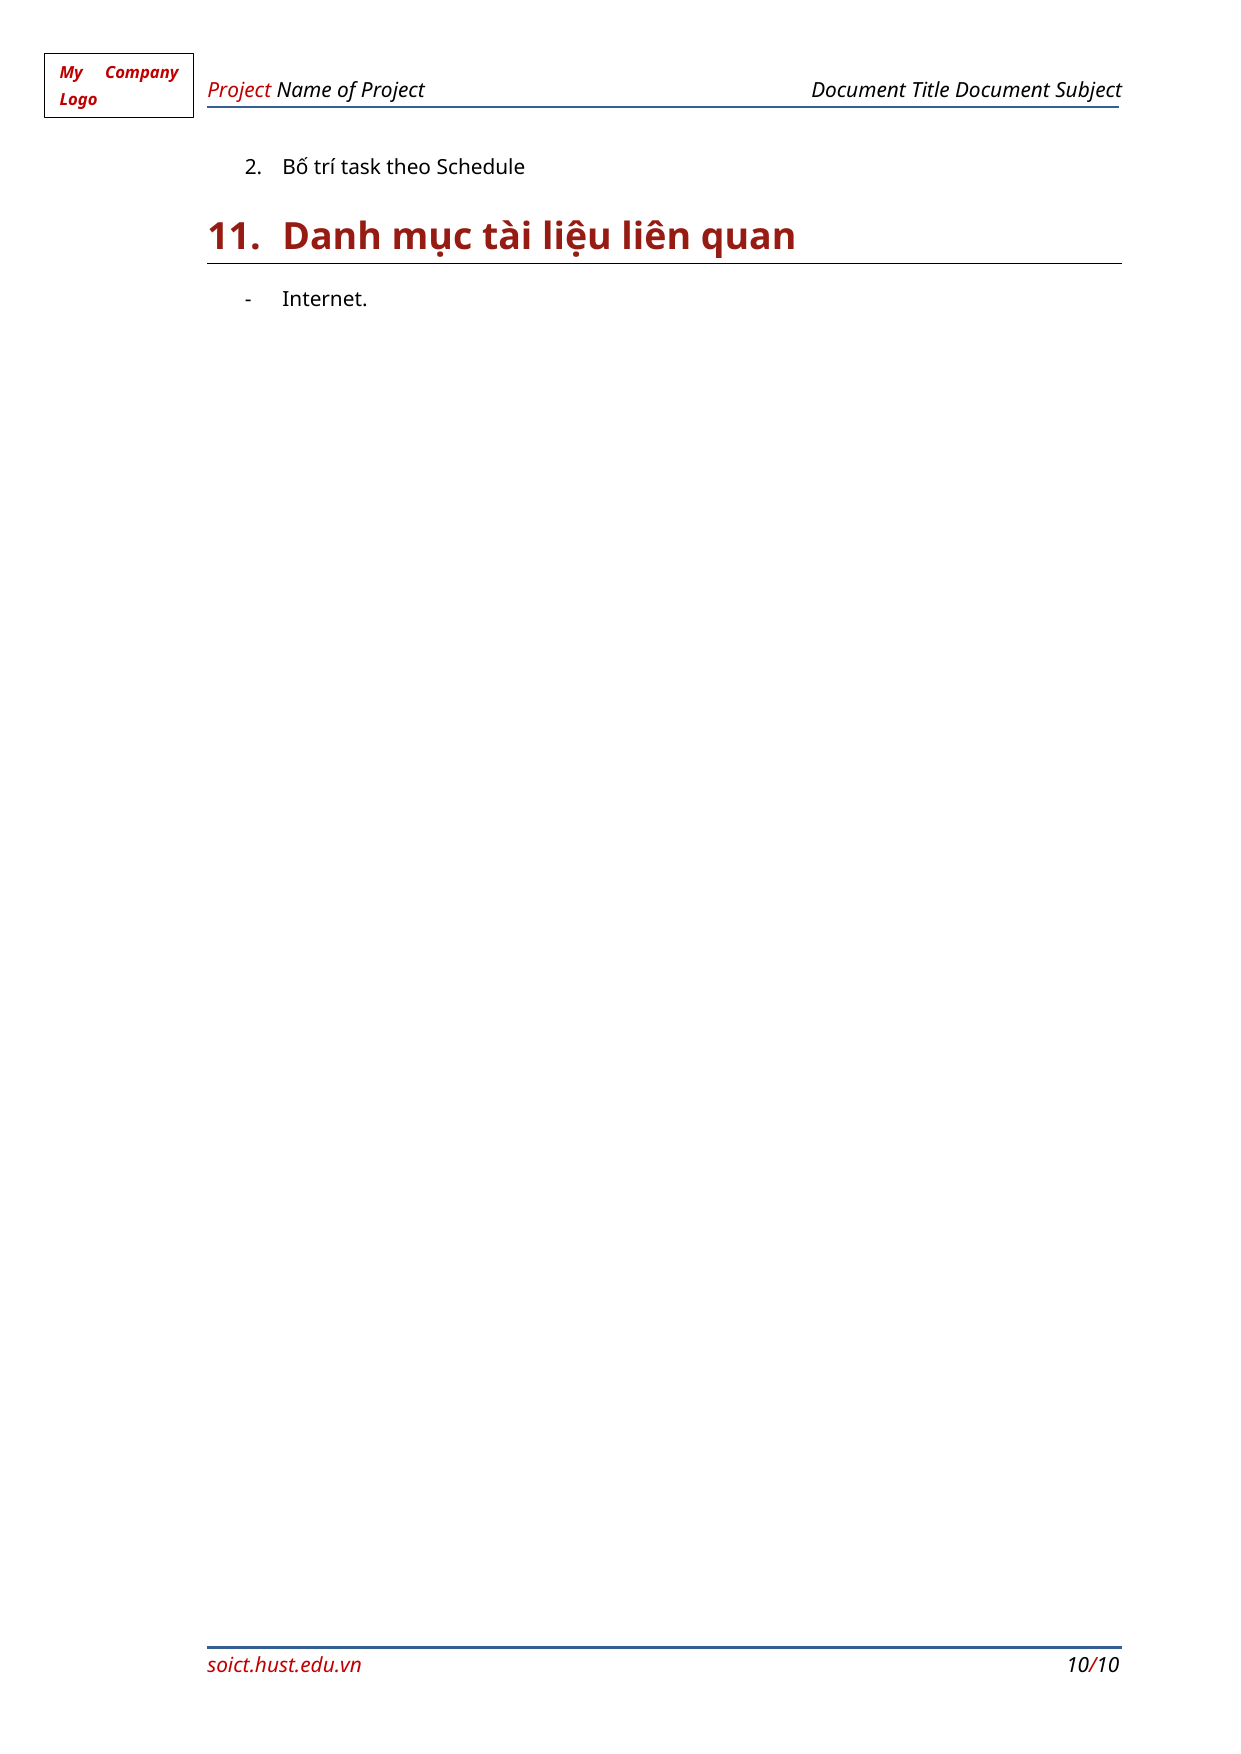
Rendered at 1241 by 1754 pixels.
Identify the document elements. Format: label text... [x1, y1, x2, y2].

list Bố trí task theo Schedule [244, 152, 1122, 181]
list Internet. [244, 284, 1122, 312]
subtitle Danh mục tài liệu liên quan [207, 210, 1122, 263]
